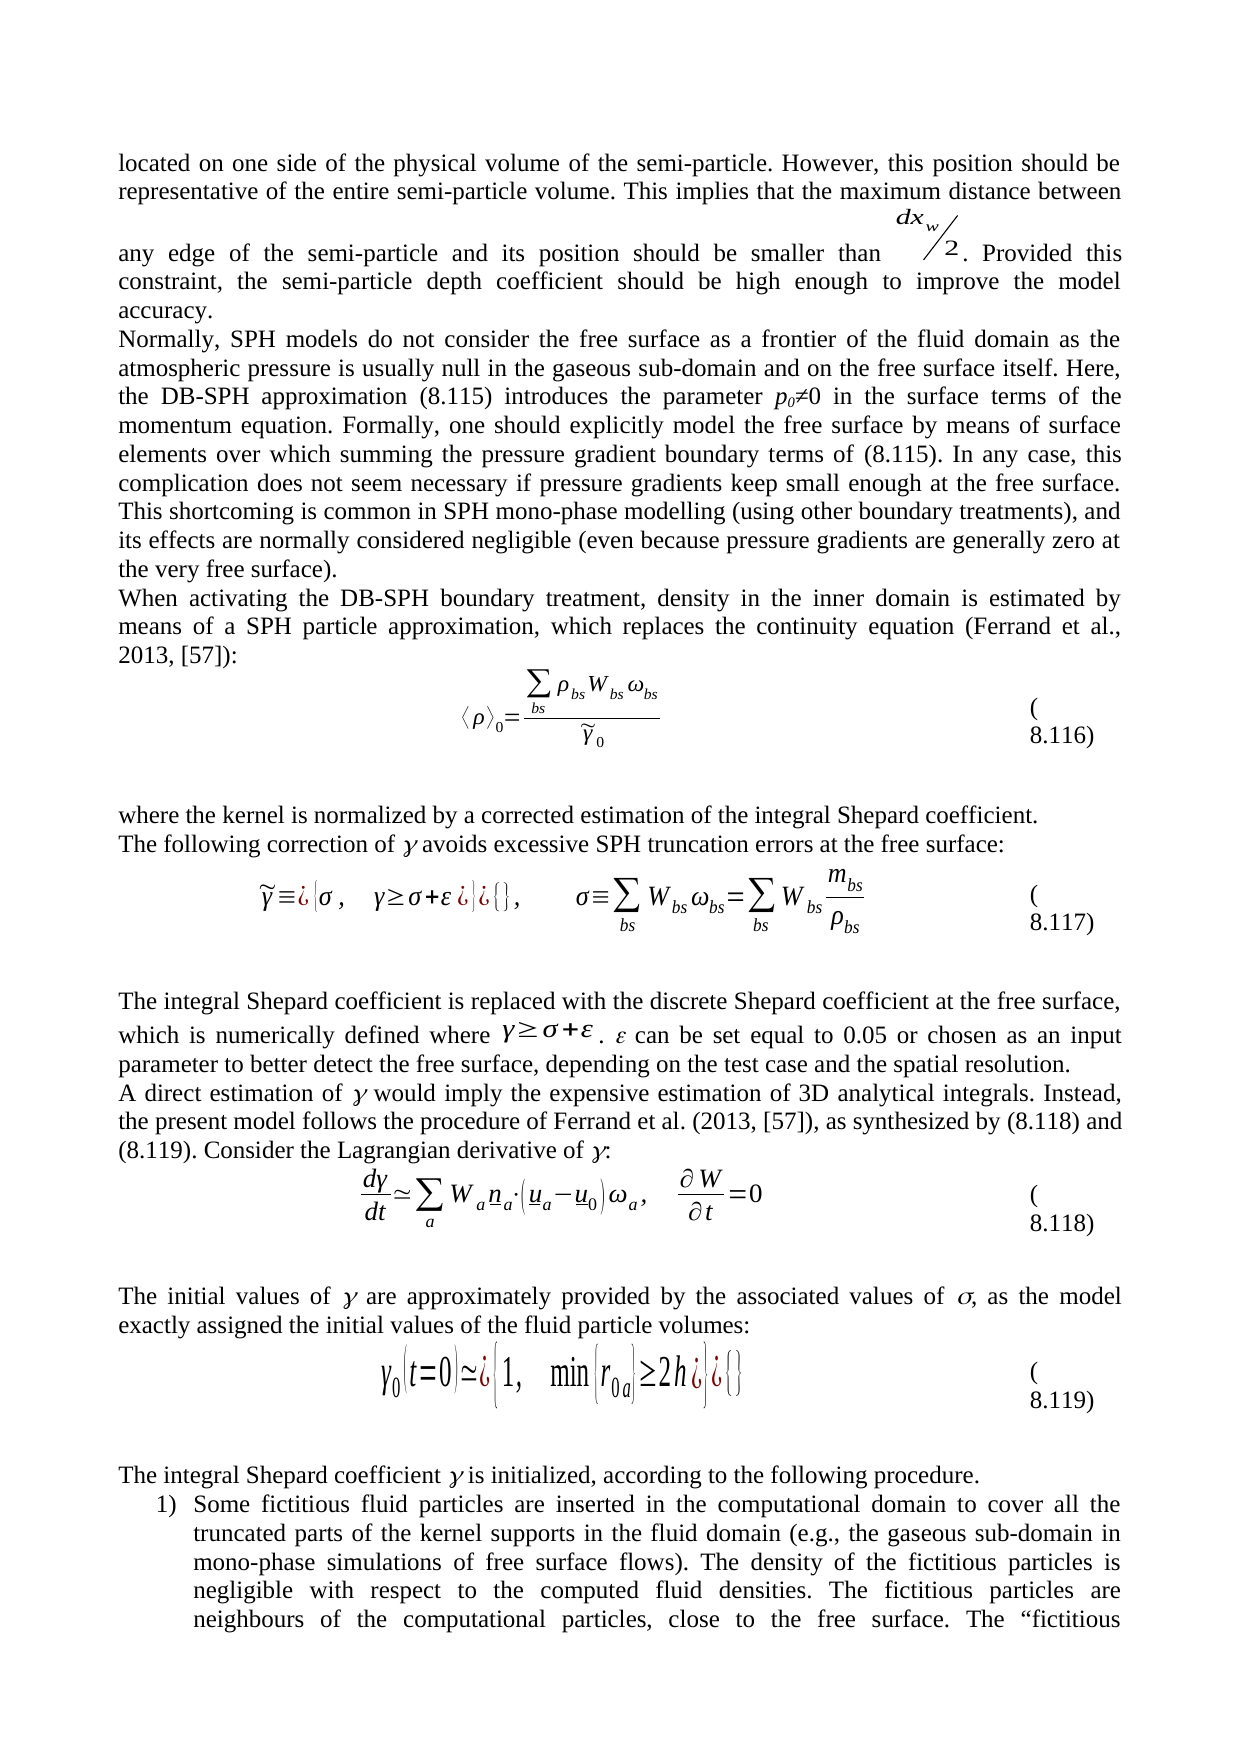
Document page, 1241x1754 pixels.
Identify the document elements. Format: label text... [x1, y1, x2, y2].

text where the kernel is normalized by a corrected estimation of the integral Shepard coefficient. [118, 801, 1122, 829]
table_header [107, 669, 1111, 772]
text When activating the DB-SPH boundary treatment, density in the inner domain is estimated by means of a SPH particle approximation, which replaces the continuity equation (Ferrand et al., 2013, [57]): [118, 583, 1122, 669]
text The integral Shepard coefficient is replaced with the discrete Shepard coefficient at the free surface, which is numerically defined where .  can be set equal to 0.05 or chosen as an input parameter to better detect the free surface, depending on the test case and the spatial resolution. [118, 986, 1122, 1078]
text The following correction of  avoids excessive SPH truncation errors at the free surface: [118, 829, 1122, 858]
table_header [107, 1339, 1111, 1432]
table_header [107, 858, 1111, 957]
text The initial values of  are approximately provided by the associated values of , as the model exactly assigned the initial values of the fluid particle volumes: [118, 1281, 1122, 1339]
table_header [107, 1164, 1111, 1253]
text The integral Shepard coefficient  is initialized, according to the following procedure. [118, 1460, 1122, 1489]
